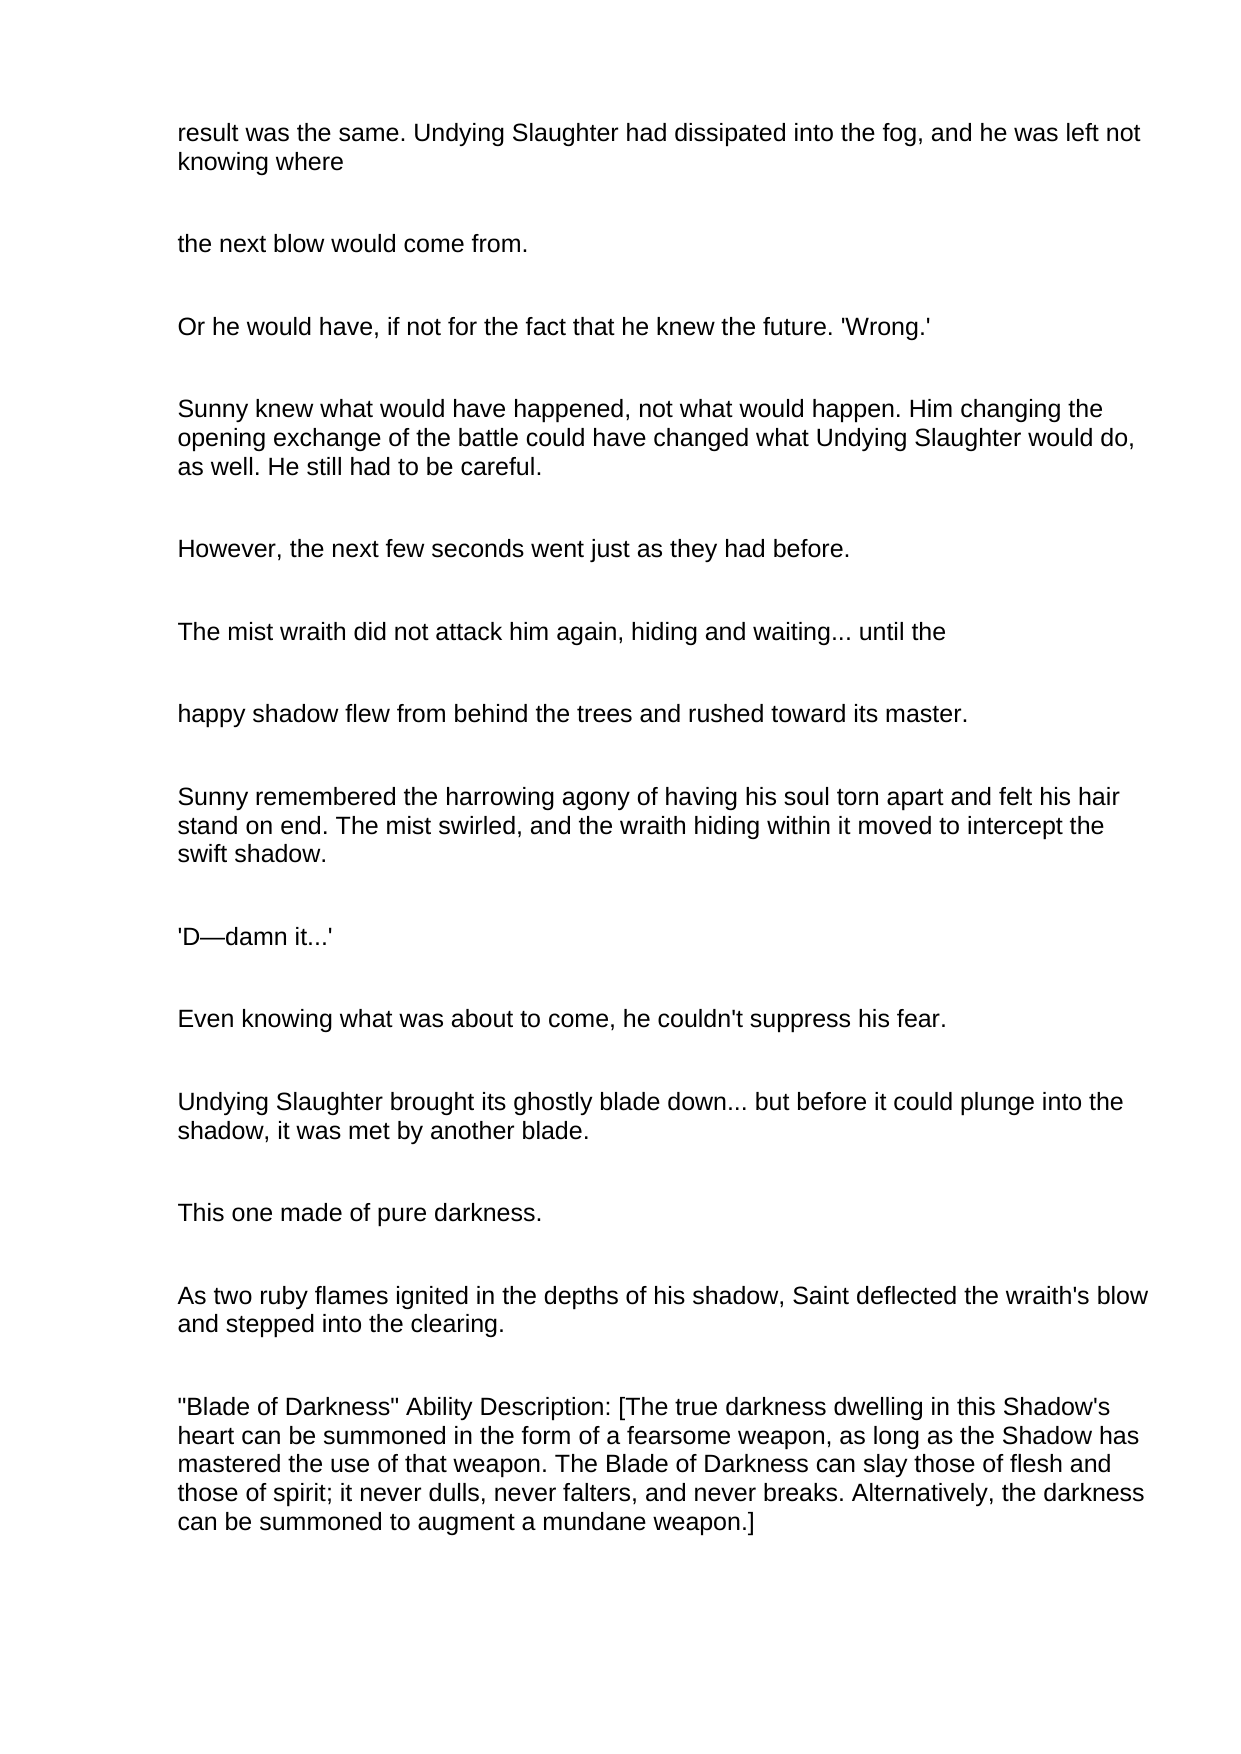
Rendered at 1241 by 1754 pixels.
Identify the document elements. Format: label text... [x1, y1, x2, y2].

text The mist wraith did not attack him again, hiding and waiting... until the [177, 617, 1152, 646]
text happy shadow flew from behind the trees and rushed toward its master. [177, 699, 1152, 728]
text "Blade of Darkness" Ability Description: [The true darkness dwelling in this Shadow's heart can be summoned in the form of a fearsome weapon, as long as the Shadow has mastered the use of that weapon. The Blade of Darkness can slay those of flesh and those of spirit; it never dulls, never falters, and never breaks. Alternatively, the darkness can be summoned to augment a mundane weapon.] [177, 1392, 1152, 1536]
text 'D—damn it...' [177, 922, 1152, 951]
text Sunny remembered the harrowing agony of having his soul torn apart and felt his hair stand on end. The mist swirled, and the wraith hiding within it moved to intercept the swift shadow. [177, 782, 1152, 868]
text the next blow would come from. [177, 229, 1152, 258]
text This one made of pure darkness. [177, 1198, 1152, 1227]
text However, the next few seconds went just as they had before. [177, 534, 1152, 563]
text Or he would have, if not for the fact that he knew the future. 'Wrong.' [177, 312, 1152, 341]
text Sunny knew what would have happened, not what would happen. Him changing the opening exchange of the battle could have changed what Undying Slaughter would do, as well. He still had to be careful. [177, 394, 1152, 481]
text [177, 118, 1152, 176]
text As two ruby flames ignited in the depths of his shadow, Saint deflected the wraith's blow and stepped into the clearing. [177, 1281, 1152, 1338]
text Even knowing what was about to come, he couldn't suppress his fear. [177, 1004, 1152, 1033]
text Undying Slaughter brought its ghostly blade down... but before it could plunge into the shadow, it was met by another blade. [177, 1087, 1152, 1144]
